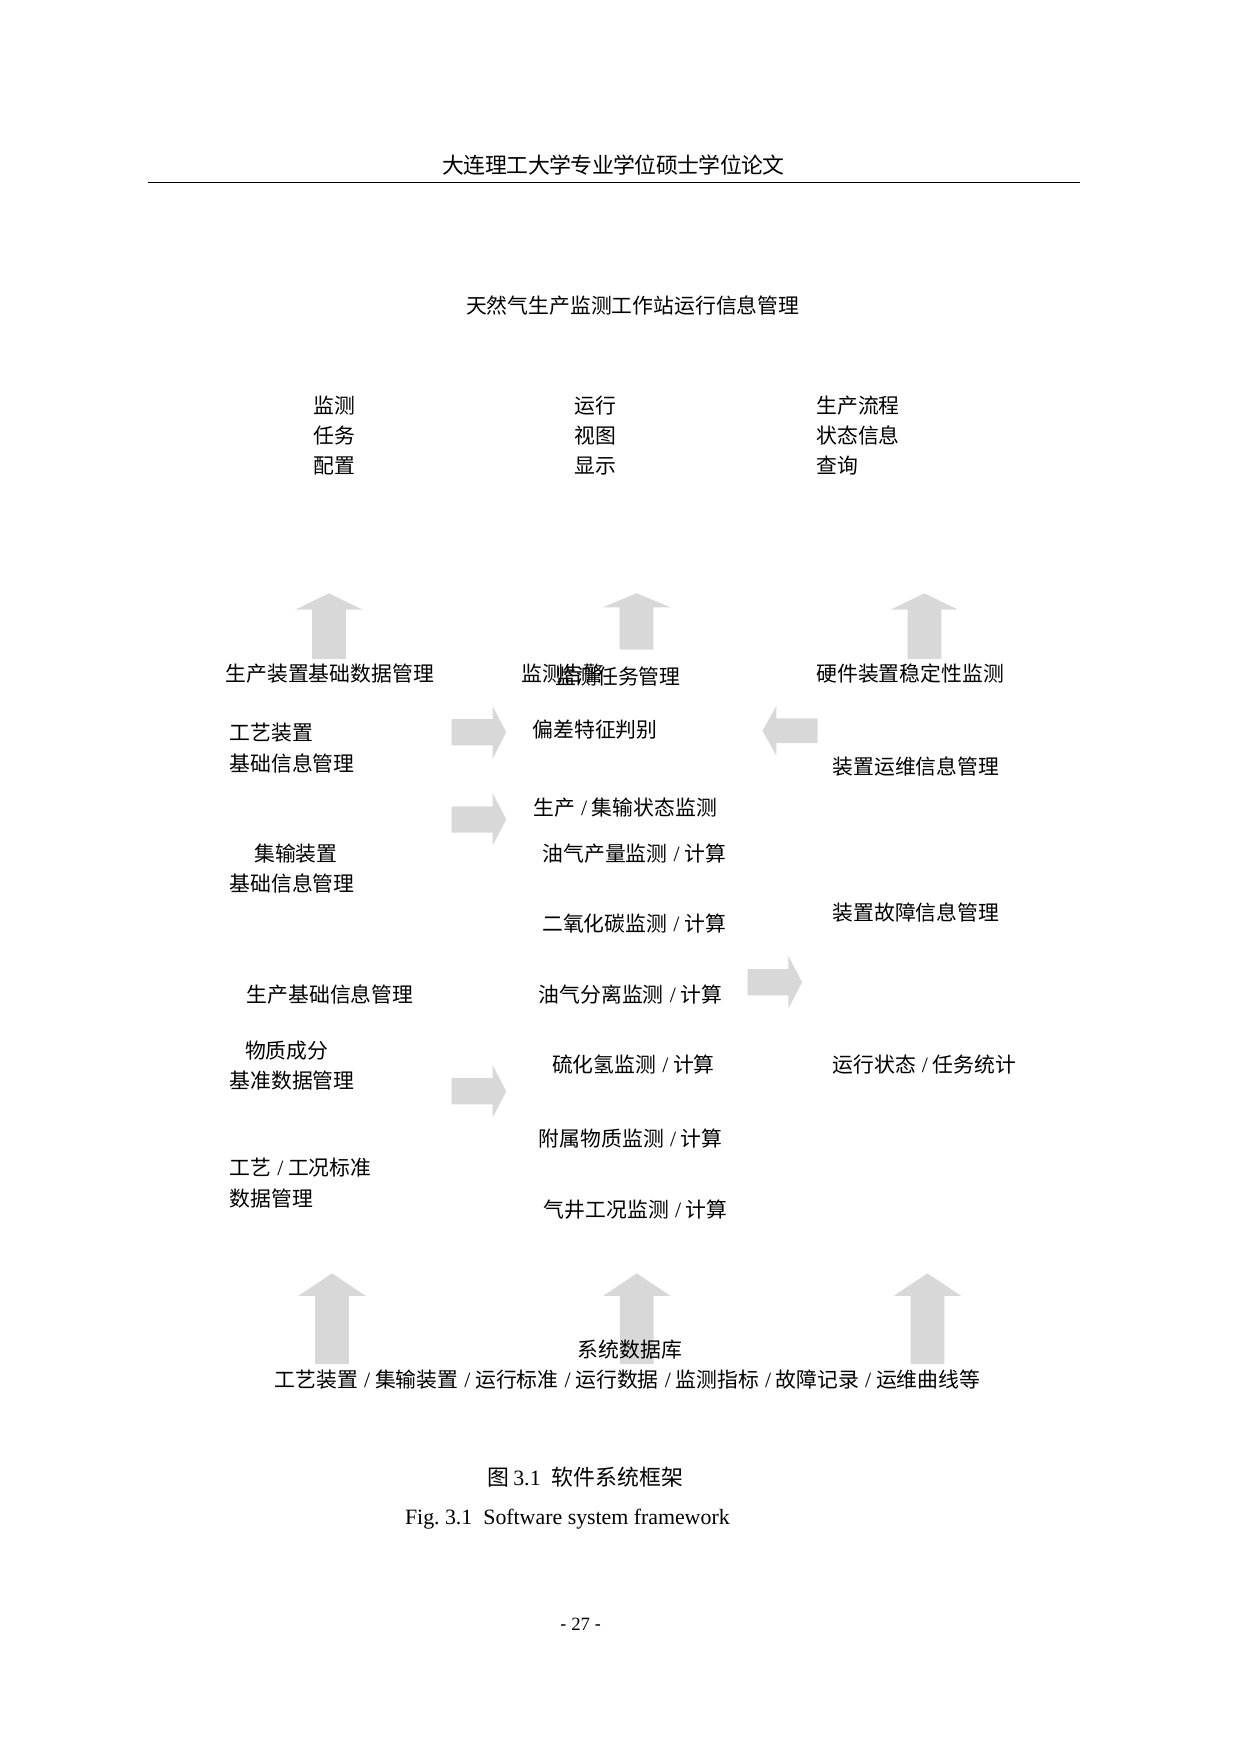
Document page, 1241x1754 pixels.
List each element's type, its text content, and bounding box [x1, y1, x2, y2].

text 图3.1 软件系统框架 [148, 1460, 1080, 1491]
text Fig. 3.1 Software system framework [148, 1504, 1080, 1529]
